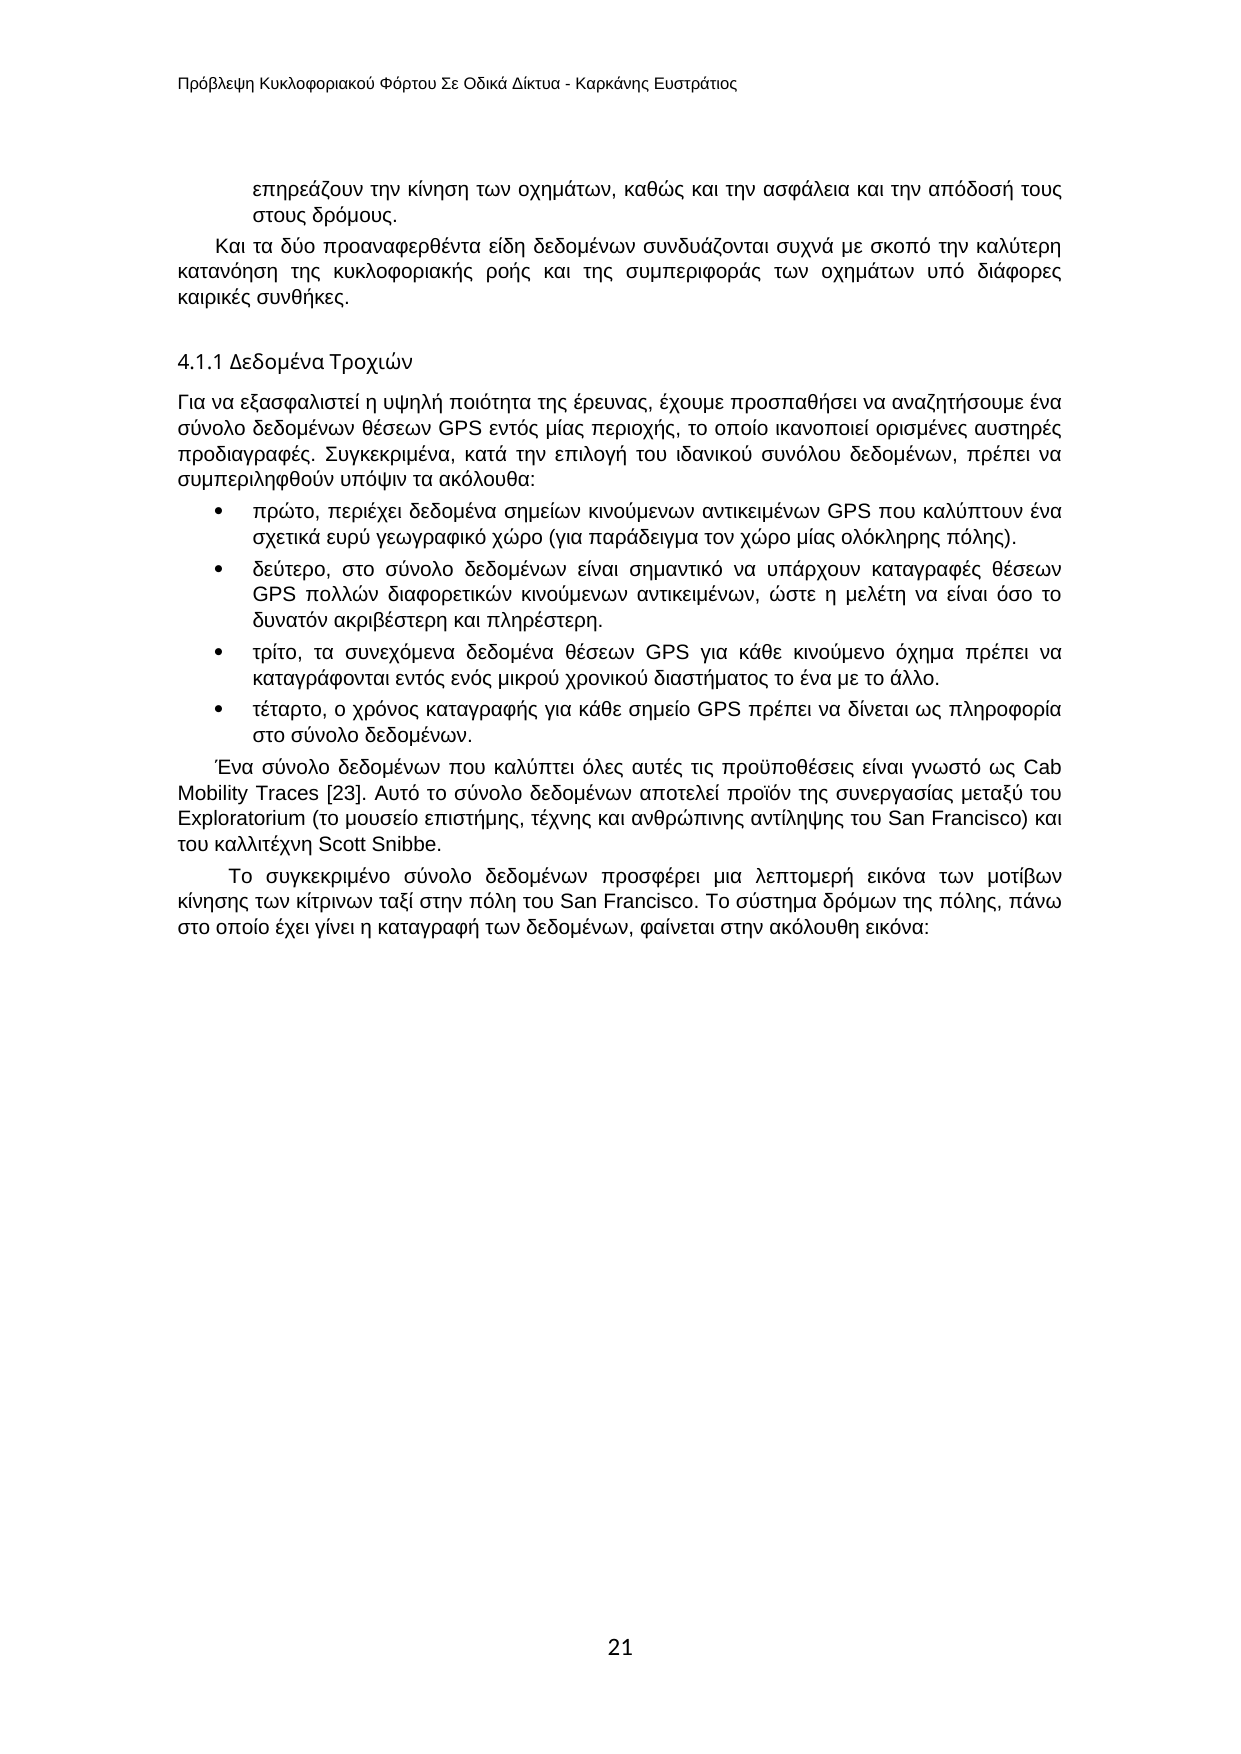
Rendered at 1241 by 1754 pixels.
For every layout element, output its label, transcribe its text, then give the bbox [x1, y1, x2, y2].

list τέταρτο, ο χρόνος καταγραφής για κάθε σημείο GPS πρέπει να δίνεται ως πληροφορία στο σύνολο δεδομένων. [215, 697, 1063, 747]
text Ένα σύνολο δεδομένων που καλύπτει όλες αυτές τις προϋποθέσεις είναι γνωστό ως Cab Mobility Traces . Αυτό το σύνολο δεδομένων αποτελεί προϊόν της συνεργασίας μεταξύ του Exploratorium (το μουσείο επιστήμης, τέχνης και ανθρώπινης αντίληψης του San Francisco) και του καλλιτέχνη Scott Snibbe. [177, 755, 1063, 856]
list τρίτο, τα συνεχόμενα δεδομένα θέσεων GPS για κάθε κινούμενο όχημα πρέπει να καταγράφονται εντός ενός μικρού χρονικού διαστήματος το ένα με το άλλο. [215, 640, 1063, 689]
text 4.1.1 Δεδομένα Τροχιών [177, 347, 1063, 376]
list δεύτερο, στο σύνολο δεδομένων είναι σημαντικό να υπάρχουν καταγραφές θέσεων GPS πολλών διαφορετικών κινούμενων αντικειμένων, ώστε η μελέτη να είναι όσο το δυνατόν ακριβέστερη και πληρέστερη. [215, 556, 1063, 632]
text Για να εξασφαλιστεί η υψηλή ποιότητα της έρευνας, έχουμε προσπαθήσει να αναζητήσουμε ένα σύνολο δεδομένων θέσεων GPS εντός μίας περιοχής, το οποίο ικανοποιεί ορισμένες αυστηρές προδιαγραφές. Συγκεκριμένα, κατά την επιλογή του ιδανικού συνόλου δεδομένων, πρέπει να συμπεριληφθούν υπόψιν τα ακόλουθα: [177, 390, 1063, 491]
text Και τα δύο προαναφερθέντα είδη δεδομένων συνδυάζονται συχνά με σκοπό την καλύτερη κατανόηση της κυκλοφοριακής ροής και της συμπεριφοράς των οχημάτων υπό διάφορες καιρικές συνθήκες. [177, 234, 1063, 309]
list πρώτο, περιέχει δεδομένα σημείων κινούμενων αντικειμένων GPS που καλύπτουν ένα σχετικά ευρύ γεωγραφικό χώρο (για παράδειγμα τον χώρο μίας ολόκληρης πόλης). [215, 499, 1063, 548]
text Το συγκεκριμένο σύνολο δεδομένων προσφέρει μια λεπτομερή εικόνα των μοτίβων κίνησης των κίτρινων ταξί στην πόλη του San Francisco. Το σύστημα δρόμων της πόλης, πάνω στο οποίο έχει γίνει η καταγραφή των δεδομένων, φαίνεται στην ακόλουθη εικόνα: [177, 864, 1063, 939]
